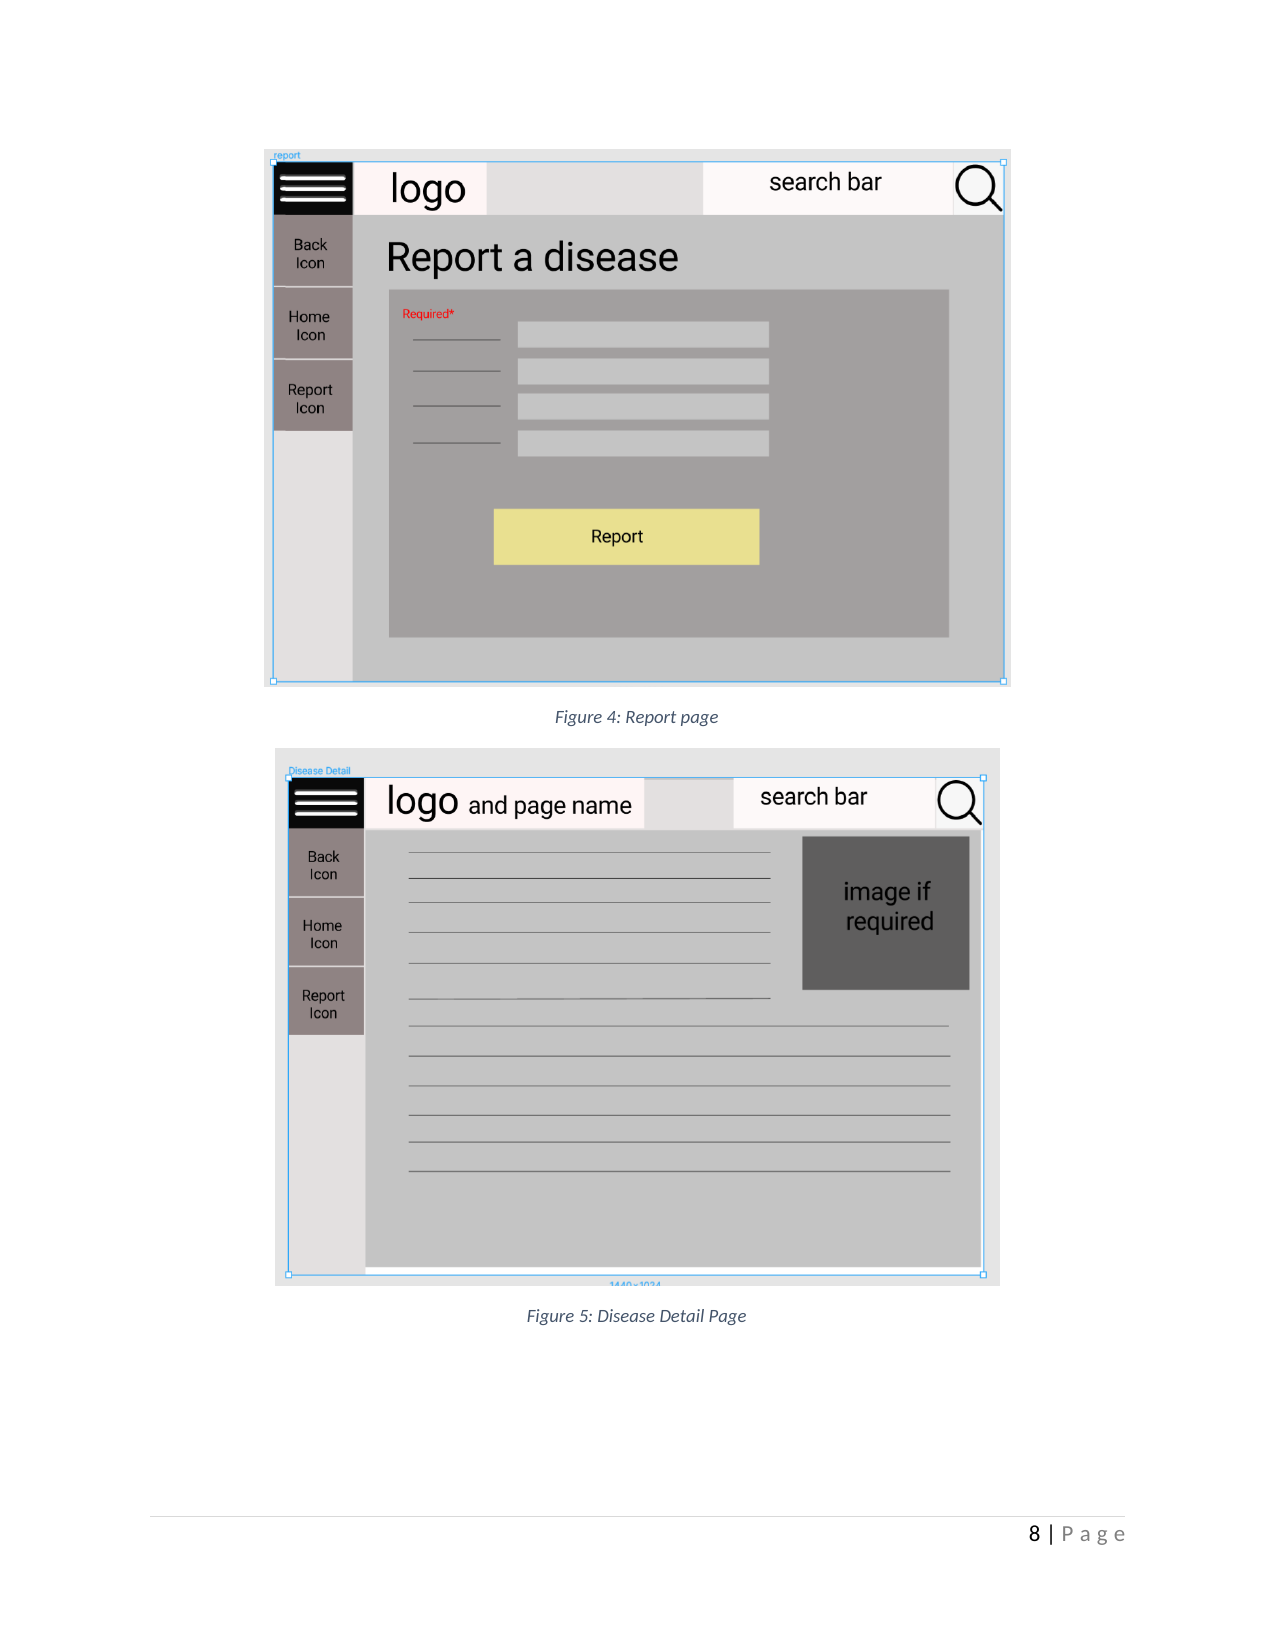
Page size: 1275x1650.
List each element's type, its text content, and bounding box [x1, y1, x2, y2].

text Figure 5: Disease Detail Page [150, 1304, 1125, 1327]
text Figure 4: Report page [150, 705, 1125, 728]
picture [264, 149, 1011, 687]
picture [275, 748, 1000, 1286]
